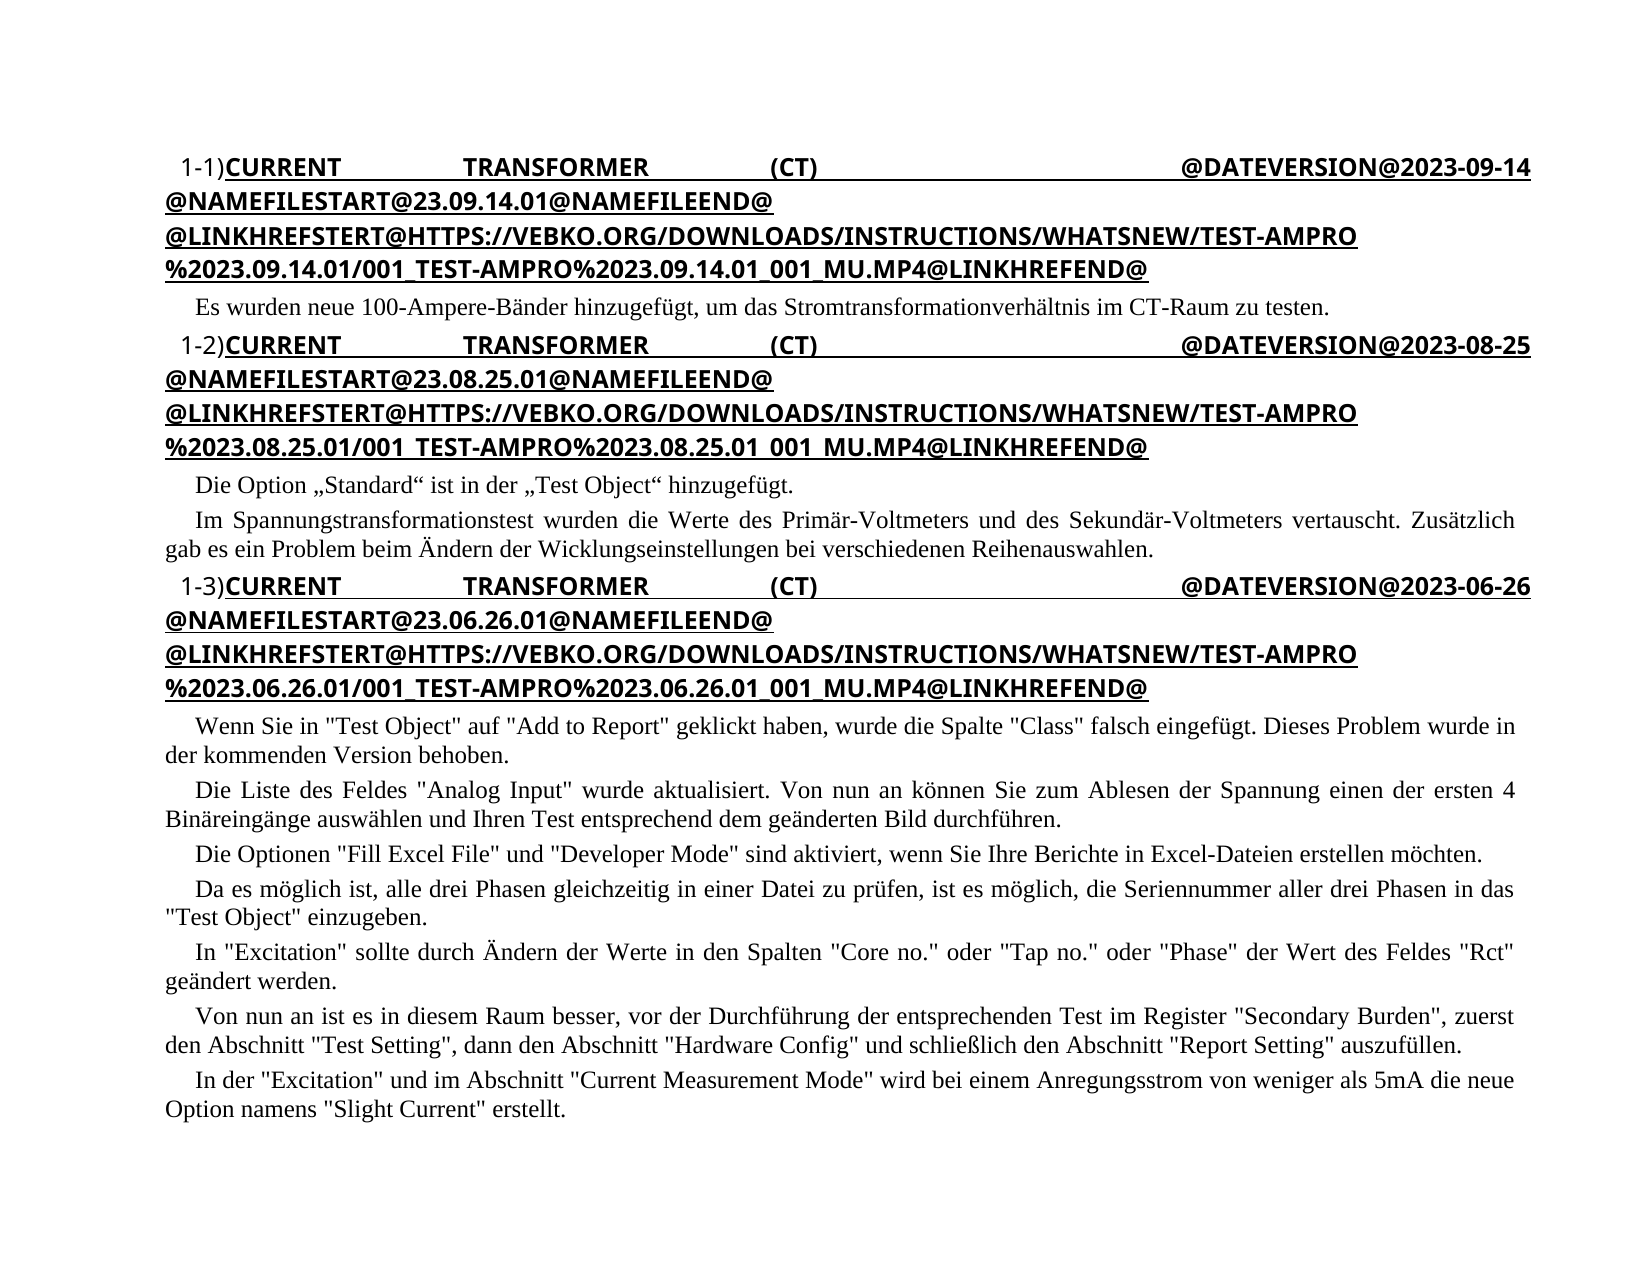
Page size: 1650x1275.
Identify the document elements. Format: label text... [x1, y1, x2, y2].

text Die Optionen "Fill Excel File" und "Developer Mode" sind aktiviert, wenn Sie Ihre Berichte in Excel-Dateien erstellen möchten. [165, 839, 1516, 867]
text Da es möglich ist, alle drei Phasen gleichzeitig in einer Datei zu prüfen, ist es möglich, die Seriennummer aller drei Phasen in das "Test Object" einzugeben. [165, 874, 1516, 931]
text Die Option „Standard“ ist in der „Test Object“ hinzugefügt. [165, 470, 1516, 499]
subtitle Current Transformer (CT) @DateVersion@2023-06-26 @Namefilestart@23.06.26.01@NamefileEnd@ @linkHrefStert@https://vebko.org/Downloads/Instructions/WhatsNew/Test-AMPro%2023.06.26.01/001_Test-AMPro%2023.06.26.01_001_mu.mp4@linkHrefEnd@ [165, 569, 1531, 705]
text Die Liste des Feldes "Analog Input" wurde aktualisiert. Von nun an können Sie zum Ablesen der Spannung einen der ersten 4 Binäreingänge auswählen und Ihren Test entsprechend dem geänderten Bild durchführen. [165, 775, 1516, 832]
subtitle Current Transformer (CT) @DateVersion@2023-08-25 @Namefilestart@23.08.25.01@NamefileEnd@ @linkHrefStert@https://vebko.org/Downloads/Instructions/WhatsNew/Test-AMPro%2023.08.25.01/001_Test-AMPro%2023.08.25.01_001_mu.mp4@linkHrefEnd@ [165, 327, 1531, 464]
text Es wurden neue 100-Ampere-Bänder hinzugefügt, um das Stromtransformationverhältnis im CT-Raum zu testen. [165, 292, 1516, 321]
text Im Spannungstransformationstest wurden die Werte des Primär-Voltmeters und des Sekundär-Voltmeters vertauscht. Zusätzlich gab es ein Problem beim Ändern der Wicklungseinstellungen bei verschiedenen Reihenauswahlen. [165, 505, 1516, 562]
text In der "Excitation" und im Abschnitt "Current Measurement Mode" wird bei einem Anregungsstrom von weniger als 5mA die neue Option namens "Slight Current" erstellt. [165, 1065, 1516, 1122]
text Von nun an ist es in diesem Raum besser, vor der Durchführung der entsprechenden Test im Register "Secondary Burden", zuerst den Abschnitt "Test Setting", dann den Abschnitt "Hardware Config" und schließlich den Abschnitt "Report Setting" auszufüllen. [165, 1001, 1516, 1059]
text In "Excitation" sollte durch Ändern der Werte in den Spalten "Core no." oder "Tap no." oder "Phase" der Wert des Feldes "Rct" geändert werden. [165, 937, 1516, 995]
text Wenn Sie in "Test Object" auf "Add to Report" geklickt haben, wurde die Spalte "Class" falsch eingefügt. Dieses Problem wurde in der kommenden Version behoben. [165, 711, 1516, 769]
subtitle Current Transformer (CT) @DateVersion@2023-09-14 @Namefilestart@23.09.14.01@NamefileEnd@ @linkHrefStert@https://vebko.org/Downloads/Instructions/WhatsNew/Test-AMPro%2023.09.14.01/001_Test-AMPro%2023.09.14.01_001_mu.mp4@linkHrefEnd@ [165, 150, 1531, 286]
